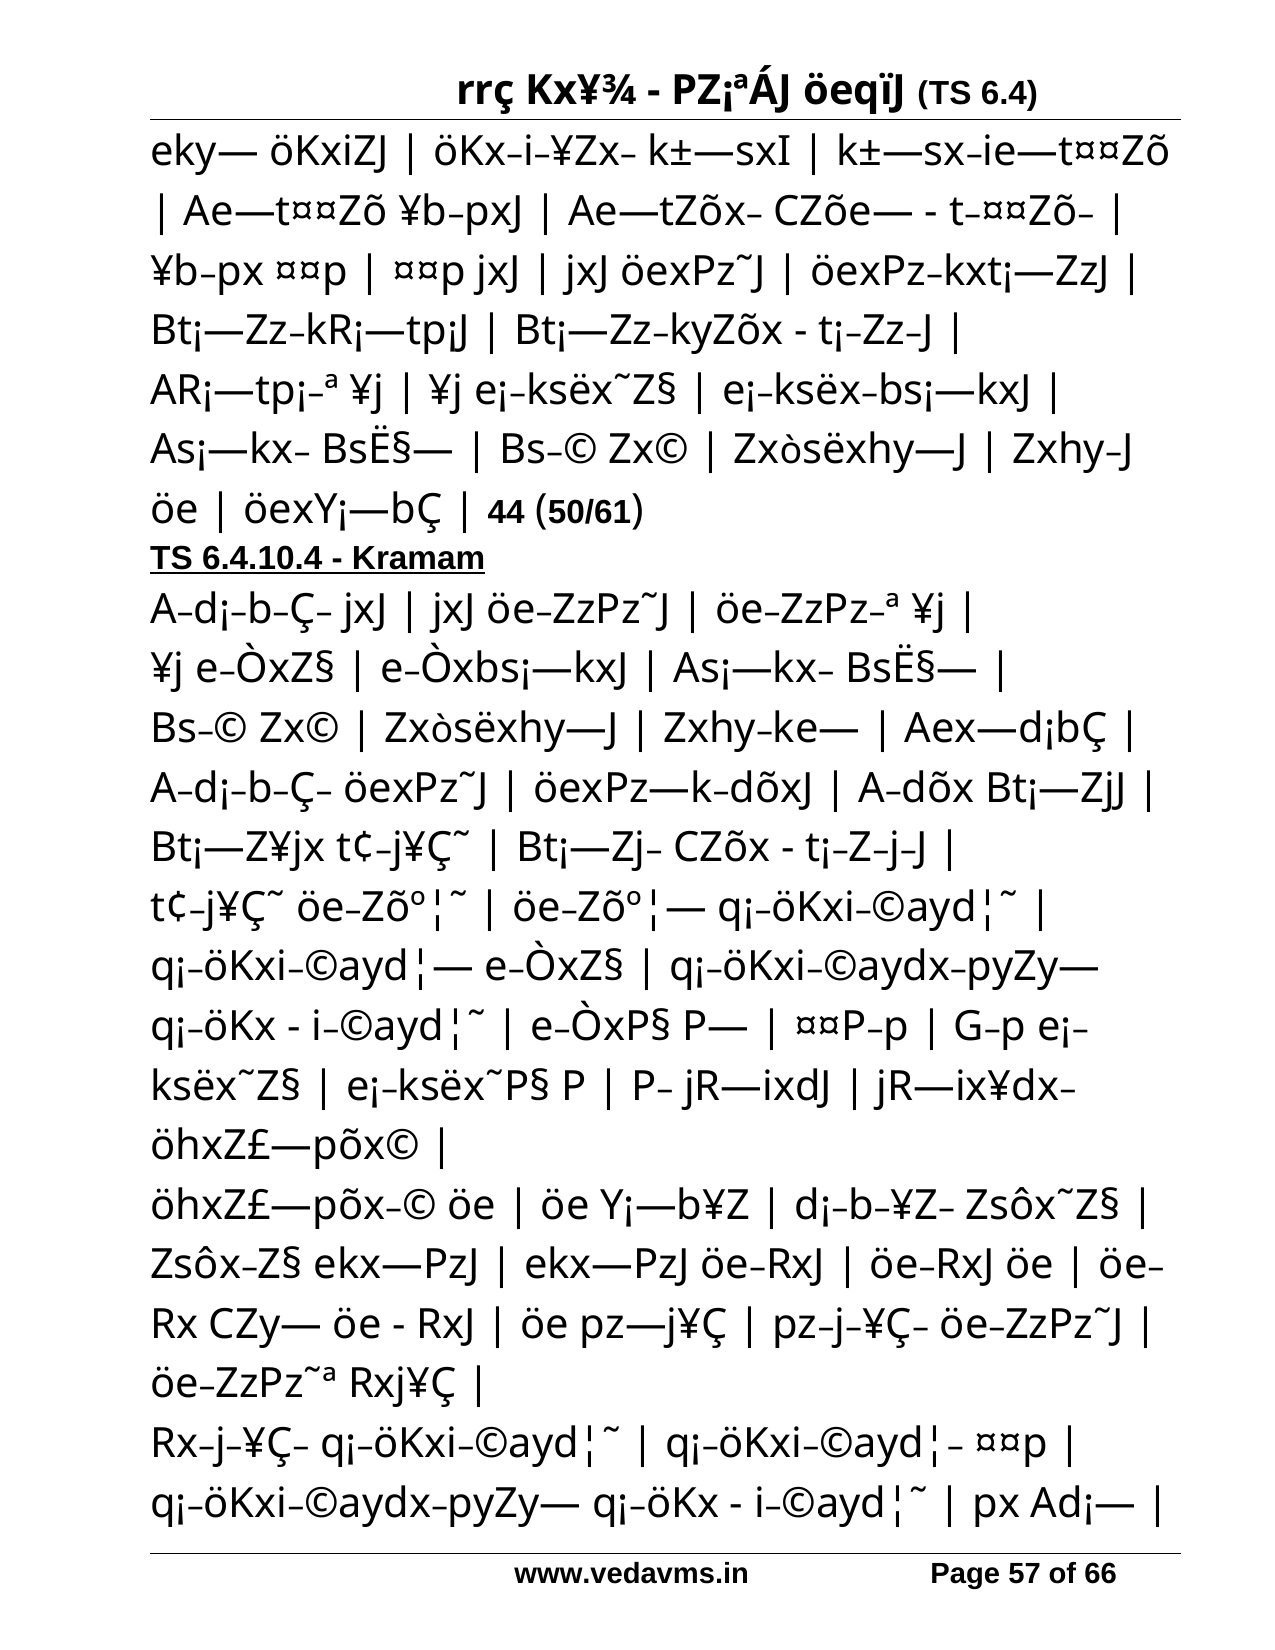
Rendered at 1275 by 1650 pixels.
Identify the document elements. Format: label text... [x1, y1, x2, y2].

text q¡–öKx - i–©ayd¦˜ | e–ÒxP§ P— | ¤¤P–p | G–p e¡–ksëx˜Z§ | e¡–ksëx˜P§ P | P– jR—ixdJ | jR—ix¥dx– öhxZ£—põx© | [150, 996, 1181, 1172]
text As¡—kx– BsË§— | Bs–© Zx© | Zxòsëxhy—J | Zxhy–J öe | öexY¡—bÇ | 44 (50/61) [150, 419, 1181, 536]
text A–d¡–b–Ç– jxJ | jxJ öe–ZzPz˜J | öe–ZzPz–ª ¥j | [150, 579, 1181, 635]
text q¡–öKxi–©ayd¦— e–ÒxZ§ | q¡–öKxi–©aydx–pyZy— [150, 936, 1181, 993]
text A–d¡–b–Ç– öexPz˜J | öexPz—k–dõxJ | A–dõx Bt¡—ZjJ | Bt¡—Z¥jx t¢–j¥Ç˜ | Bt¡—Zj– CZõx - t¡–Z–j–J | [150, 757, 1181, 874]
text öhxZ£—põx–© öe | öe Y¡—b¥Z | d¡–b–¥Z– Zsôx˜Z§ | Zsôx–Z§ ekx—PzJ | ekx—PzJ öe–RxJ | öe–RxJ öe | öe–Rx CZy— öe - RxJ | öe pz—j¥Ç | pz–j–¥Ç– öe–ZzPz˜J | öe–ZzPz˜ª Rxj¥Ç | [150, 1174, 1181, 1410]
text q¡–öKxi–©aydx–pyZy— q¡–öKx - i–©ayd¦˜ | px Ad¡— | Ad¡— öe–RxJ | öe–RxJ öe | öe–Rx CZy— öe - RxJ | öe Rx—j¥Ç | [150, 1472, 1181, 1529]
text TS 6.4.10.4 - Kramam [150, 538, 1150, 577]
text AR¡—tp¡–ª ¥j | ¥j e¡–ksëx˜Z§ | e¡–ksëx–bs¡—kxJ | [150, 359, 1181, 416]
text Rx–j–¥Ç– q¡–öKxi–©ayd¦˜ | q¡–öKxi–©ayd¦– ¤¤p | [150, 1413, 1181, 1469]
text eky— öKxiZJ | öKx–i–¥Zx– k±—sxI | k±—sx–ie—t¤¤Zõ | Ae—t¤¤Zõ ¥b–pxJ | Ae—tZõx– CZõe— - t–¤¤Zõ– | [150, 121, 1181, 238]
text Bs–© Zx© | Zxòsëxhy—J | Zxhy–ke— | Aex—d¡bÇ | [150, 698, 1181, 754]
text ¥j e–ÒxZ§ | e–Òxbs¡—kxJ | As¡—kx– BsË§— | [150, 638, 1181, 695]
text t¢–j¥Ç˜ öe–Zõº¦˜ | öe–Zõº¦— q¡–öKxi–©ayd¦˜ | [150, 877, 1181, 933]
text ¥b–px ¤¤p | ¤¤p jxJ | jxJ öexPz˜J | öexPz–kxt¡—ZzJ | Bt¡—Zz–kR¡—tp¡J | Bt¡—Zz–kyZõx - t¡–Zz–J | [150, 240, 1181, 357]
